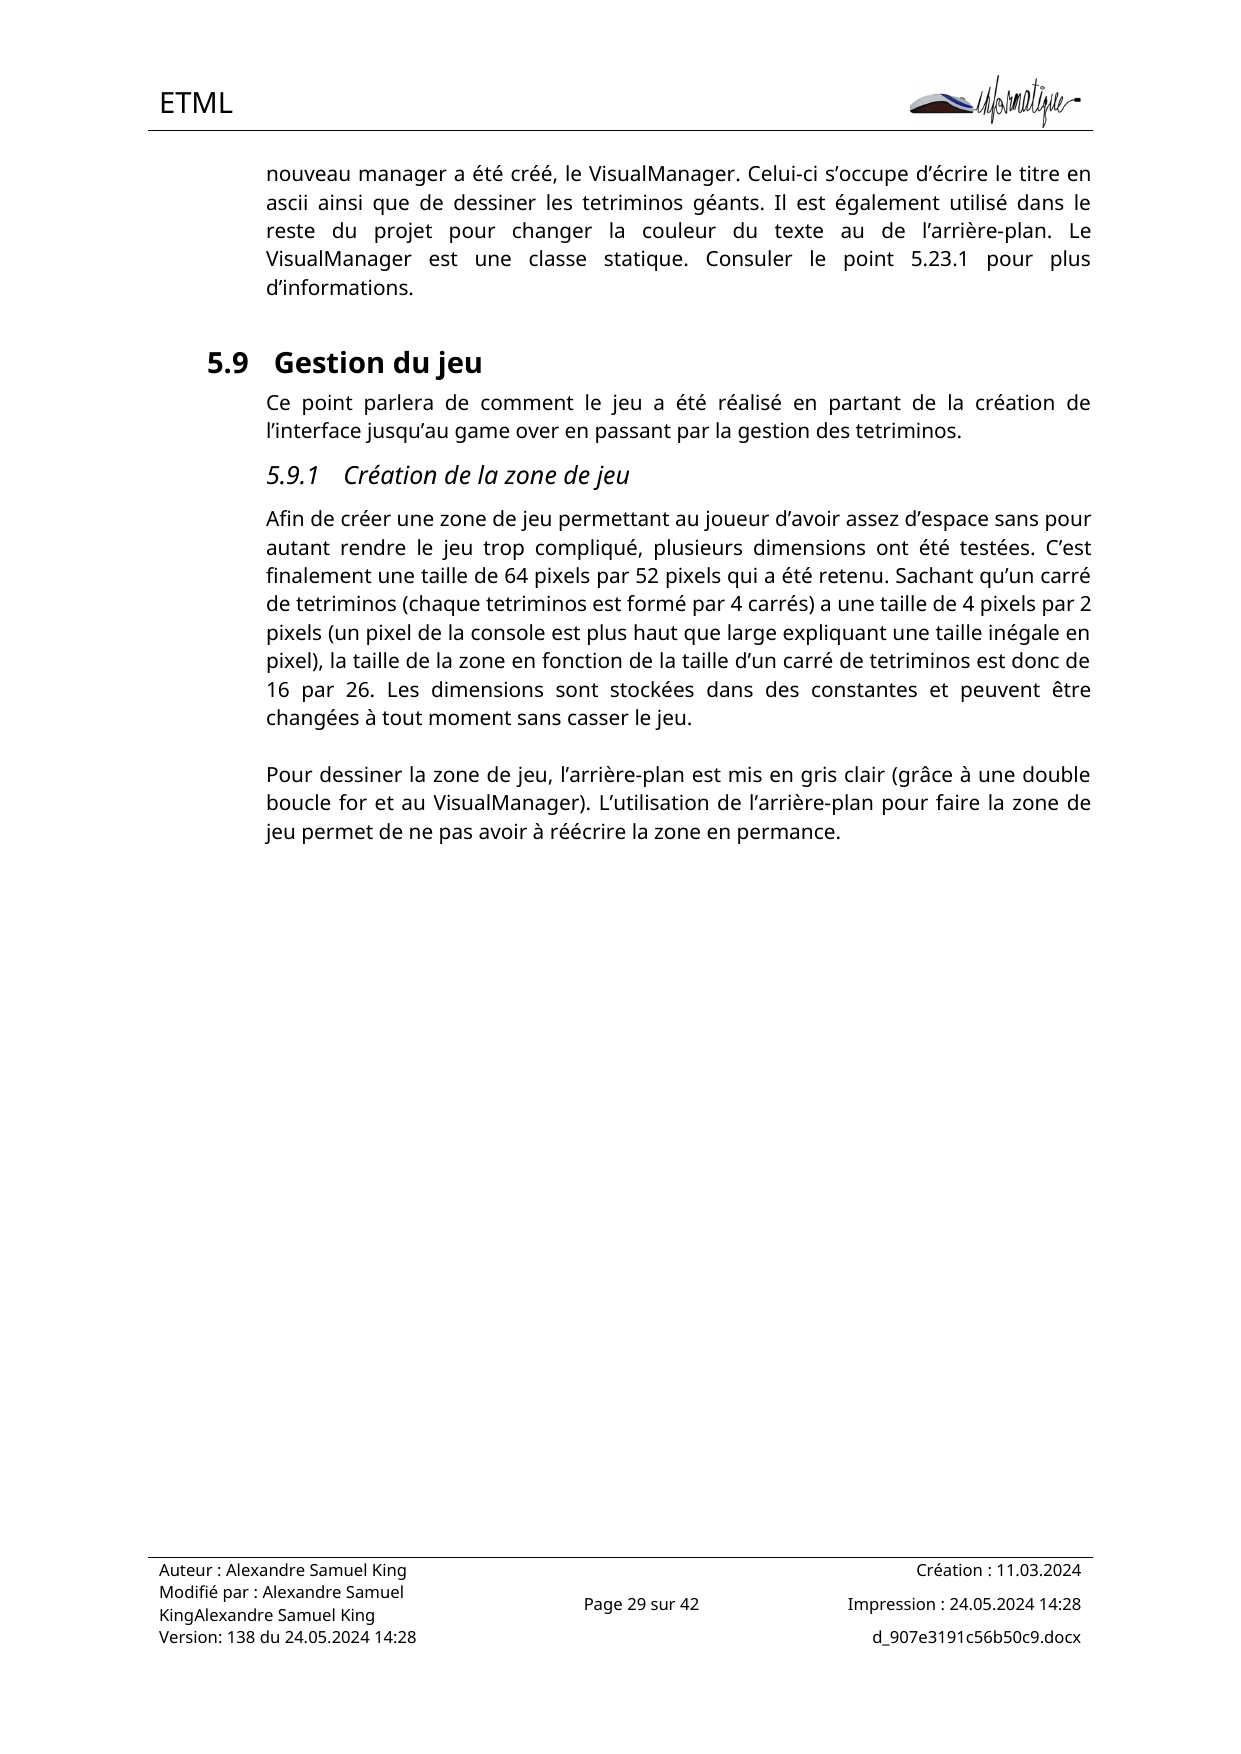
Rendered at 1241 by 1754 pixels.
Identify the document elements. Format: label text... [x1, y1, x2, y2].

subtitle Gestion du jeu [207, 342, 1092, 382]
text Afin de créer une zone de jeu permettant au joueur d’avoir assez d’espace sans pour autant rendre le jeu trop compliqué, plusieurs dimensions ont été testées. C’est finalement une taille de 64 pixels par 52 pixels qui a été retenu. Sachant qu’un carré de tetriminos (chaque tetriminos est formé par 4 carrés) a une taille de 4 pixels par 2 pixels (un pixel de la console est plus haut que large expliquant une taille inégale en pixel), la taille de la zone en fonction de la taille d’un carré de tetriminos est donc de 16 par 26. Les dimensions sont stockées dans des constantes et peuvent être changées à tout moment sans casser le jeu. [266, 504, 1092, 732]
text Pour dessiner la zone de jeu, l’arrière-plan est mis en gris clair (grâce à une double boucle for et au VisualManager). L’utilisation de l’arrière-plan pour faire la zone de jeu permet de ne pas avoir à réécrire la zone en permance. [266, 760, 1092, 845]
text Ce point parlera de comment le jeu a été réalisé en partant de la création de l’interface jusqu’au game over en passant par la gestion des tetriminos. [266, 388, 1092, 445]
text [266, 159, 1092, 301]
subtitle Création de la zone de jeu [266, 458, 1092, 492]
picture [909, 75, 1082, 128]
